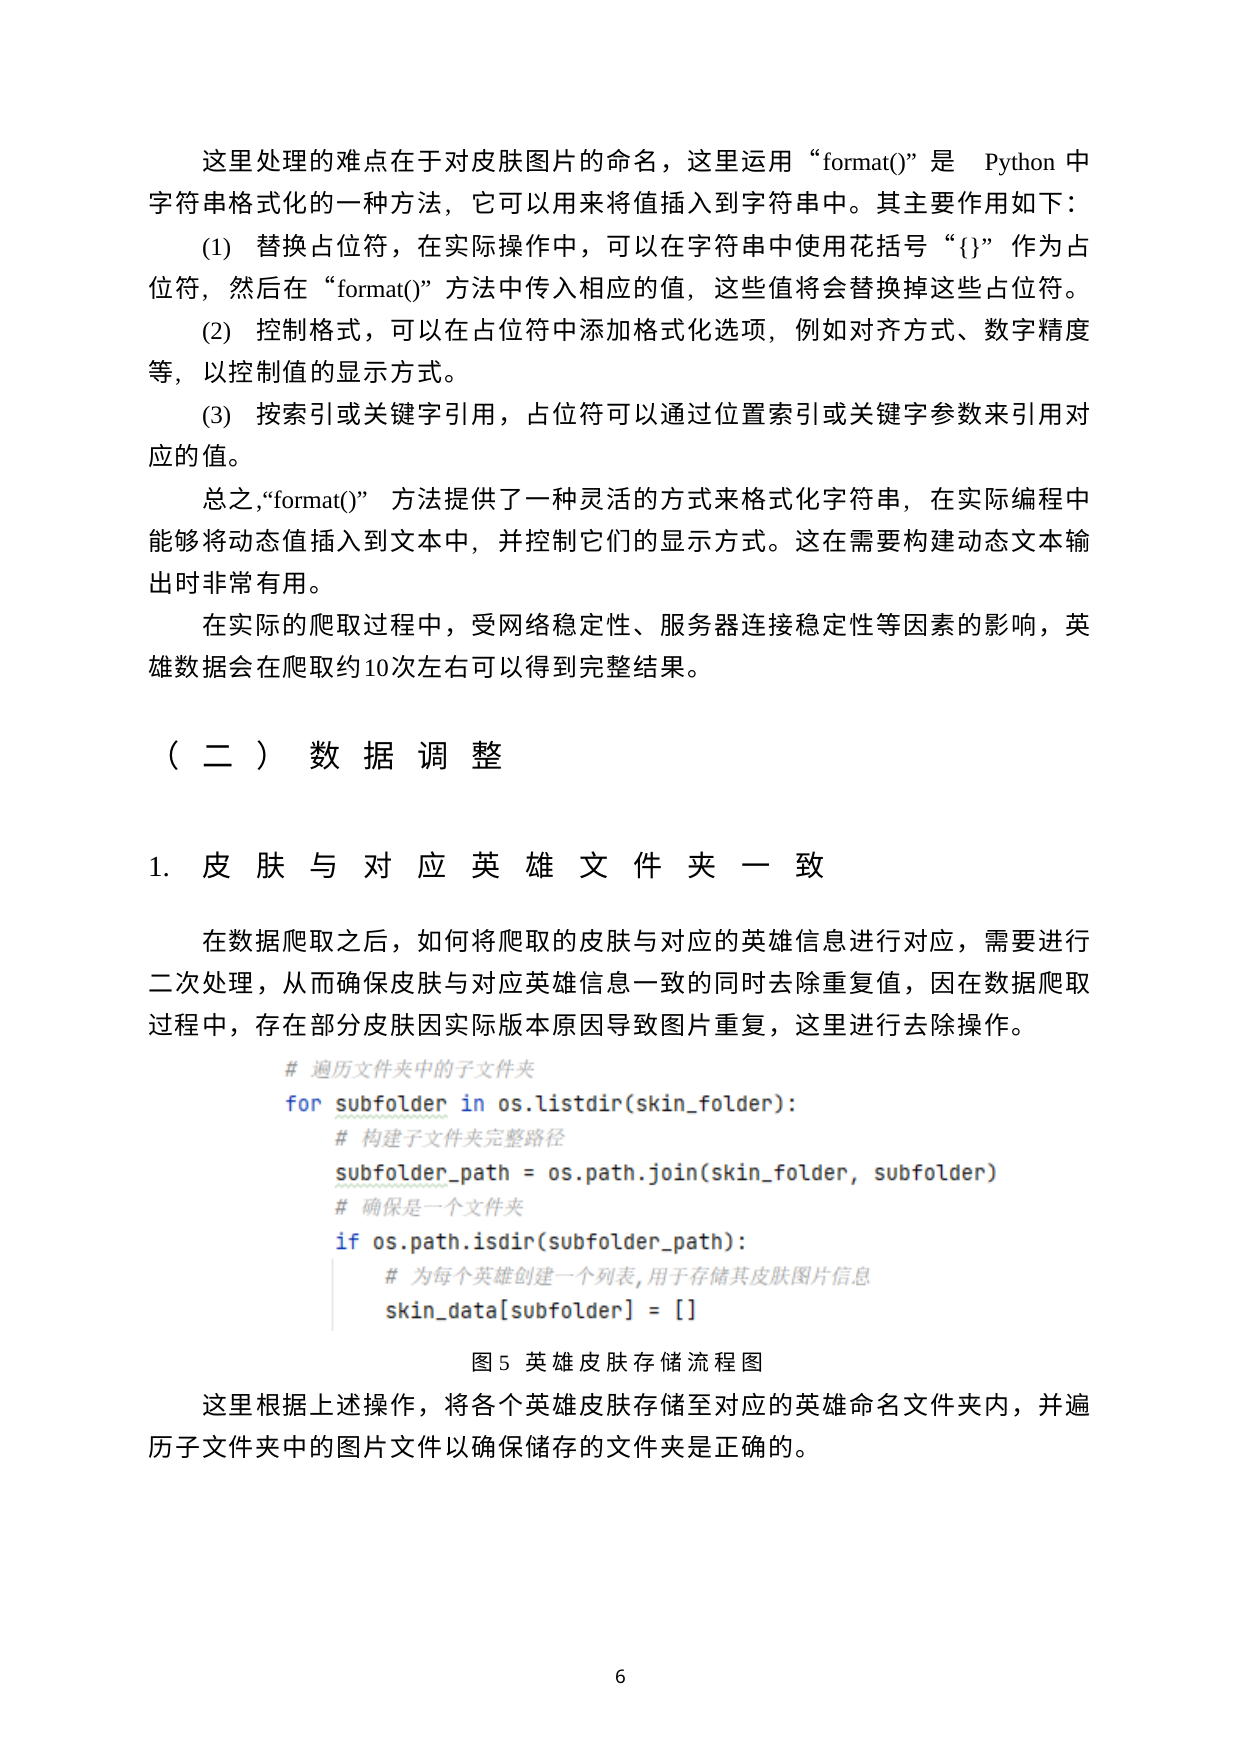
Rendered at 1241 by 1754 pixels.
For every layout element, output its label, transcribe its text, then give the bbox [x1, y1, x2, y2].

text (3) 按索引或关键字引用，占位符可以通过位置索引或关键字参数来引用对应的值。 [148, 392, 1092, 476]
text 在数据爬取之后，如何将爬取的皮肤与对应的英雄信息进行对应，需要进行二次处理，从而确保皮肤与对应英雄信息一致的同时去除重复值，因在数据爬取过程中，存在部分皮肤因实际版本原因导致图片重复，这里进行去除操作。 [148, 918, 1092, 1045]
text 这里处理的难点在于对皮肤图片的命名，这里运用“format()”是 Python 中字符串格式化的一种方法,它可以用来将值插入到字符串中。其主要作用如下： [148, 139, 1092, 223]
text 这里根据上述操作，将各个英雄皮肤存储至对应的英雄命名文件夹内，并遍历子文件夹中的图片文件以确保储存的文件夹是正确的。 [148, 1382, 1092, 1467]
text 在实际的爬取过程中，受网络稳定性、服务器连接稳定性等因素的影响，英雄数据会在爬取约10次左右可以得到完整结果。 [148, 603, 1092, 687]
text (2) 控制格式，可以在占位符中添加格式化选项,例如对齐方式、数字精度等,以控制值的显示方式。 [148, 307, 1092, 392]
text 总之,“format()”方法提供了一种灵活的方式来格式化字符串,在实际编程中能够将动态值插入到文本中,并控制它们的显示方式。这在需要构建动态文本输出时非常有用。 [148, 476, 1092, 603]
picture [282, 1045, 999, 1331]
list 替换占位符，在实际操作中，可以在字符串中使用花括号“{}”作为占位符,然后在“format()”方法中传入相应的值,这些值将会替换掉这些占位符。 [148, 223, 1092, 307]
subtitle 1. 皮肤与对应英雄文件夹一致 [148, 821, 1092, 906]
text 图5 英雄皮肤存储流程图 [148, 1340, 1092, 1382]
subtitle （二）数据调整 [148, 712, 1092, 796]
